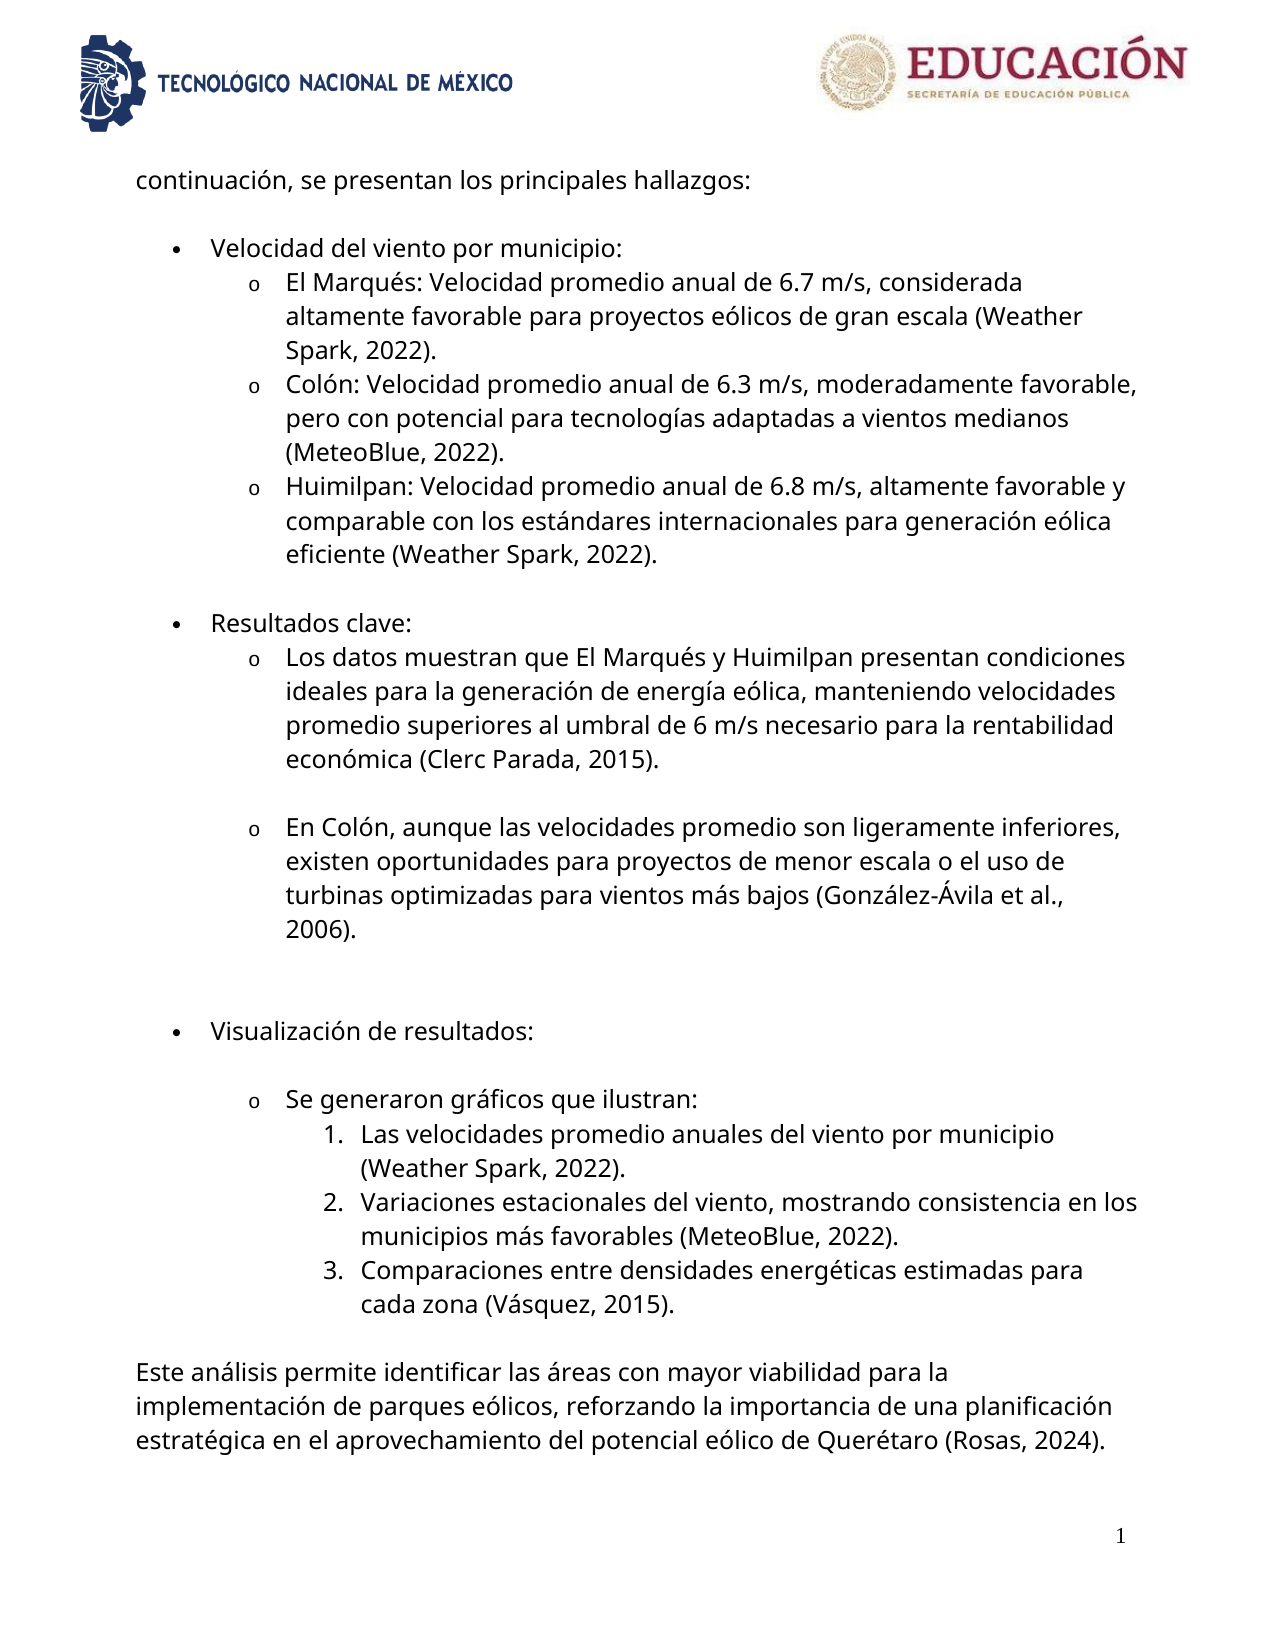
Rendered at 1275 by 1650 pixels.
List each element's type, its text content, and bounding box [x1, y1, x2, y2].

list Los datos muestran que El Marqués y Huimilpan presentan condiciones ideales para la generación de energía eólica, manteniendo velocidades promedio superiores al umbral de 6 m/s necesario para la rentabilidad económica (Clerc Parada, 2015). [248, 639, 1139, 776]
list Colón: Velocidad promedio anual de 6.3 m/s, moderadamente favorable, pero con potencial para tecnologías adaptadas a vientos medianos (MeteoBlue, 2022). [248, 367, 1139, 469]
list Comparaciones entre densidades energéticas estimadas para cada zona (Vásquez, 2015). [323, 1252, 1139, 1321]
list Se generaron gráficos que ilustran: [248, 1082, 1139, 1116]
list En Colón, aunque las velocidades promedio son ligeramente inferiores, existen oportunidades para proyectos de menor escala o el uso de turbinas optimizadas para vientos más bajos (González-Ávila et al., 2006). [248, 810, 1139, 946]
list Velocidad del viento por municipio: [173, 231, 1139, 265]
list Huimilpan: Velocidad promedio anual de 6.8 m/s, altamente favorable y comparable con los estándares internacionales para generación eólica eficiente (Weather Spark, 2022). [248, 469, 1139, 571]
list El Marqués: Velocidad promedio anual de 6.7 m/s, considerada altamente favorable para proyectos eólicos de gran escala (Weather Spark, 2022). [248, 265, 1139, 367]
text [135, 162, 1139, 197]
list Las velocidades promedio anuales del viento por municipio (Weather Spark, 2022). [323, 1116, 1139, 1184]
list Visualización de resultados: [173, 1014, 1139, 1048]
list Variaciones estacionales del viento, mostrando consistencia en los municipios más favorables (MeteoBlue, 2022). [323, 1184, 1139, 1252]
text Este análisis permite identificar las áreas con mayor viabilidad para la implementación de parques eólicos, reforzando la importancia de una planificación estratégica en el aprovechamiento del potencial eólico de Querétaro (Rosas, 2024). [135, 1355, 1139, 1457]
picture [816, 26, 1191, 121]
picture [79, 27, 513, 132]
list Resultados clave: [173, 605, 1139, 639]
